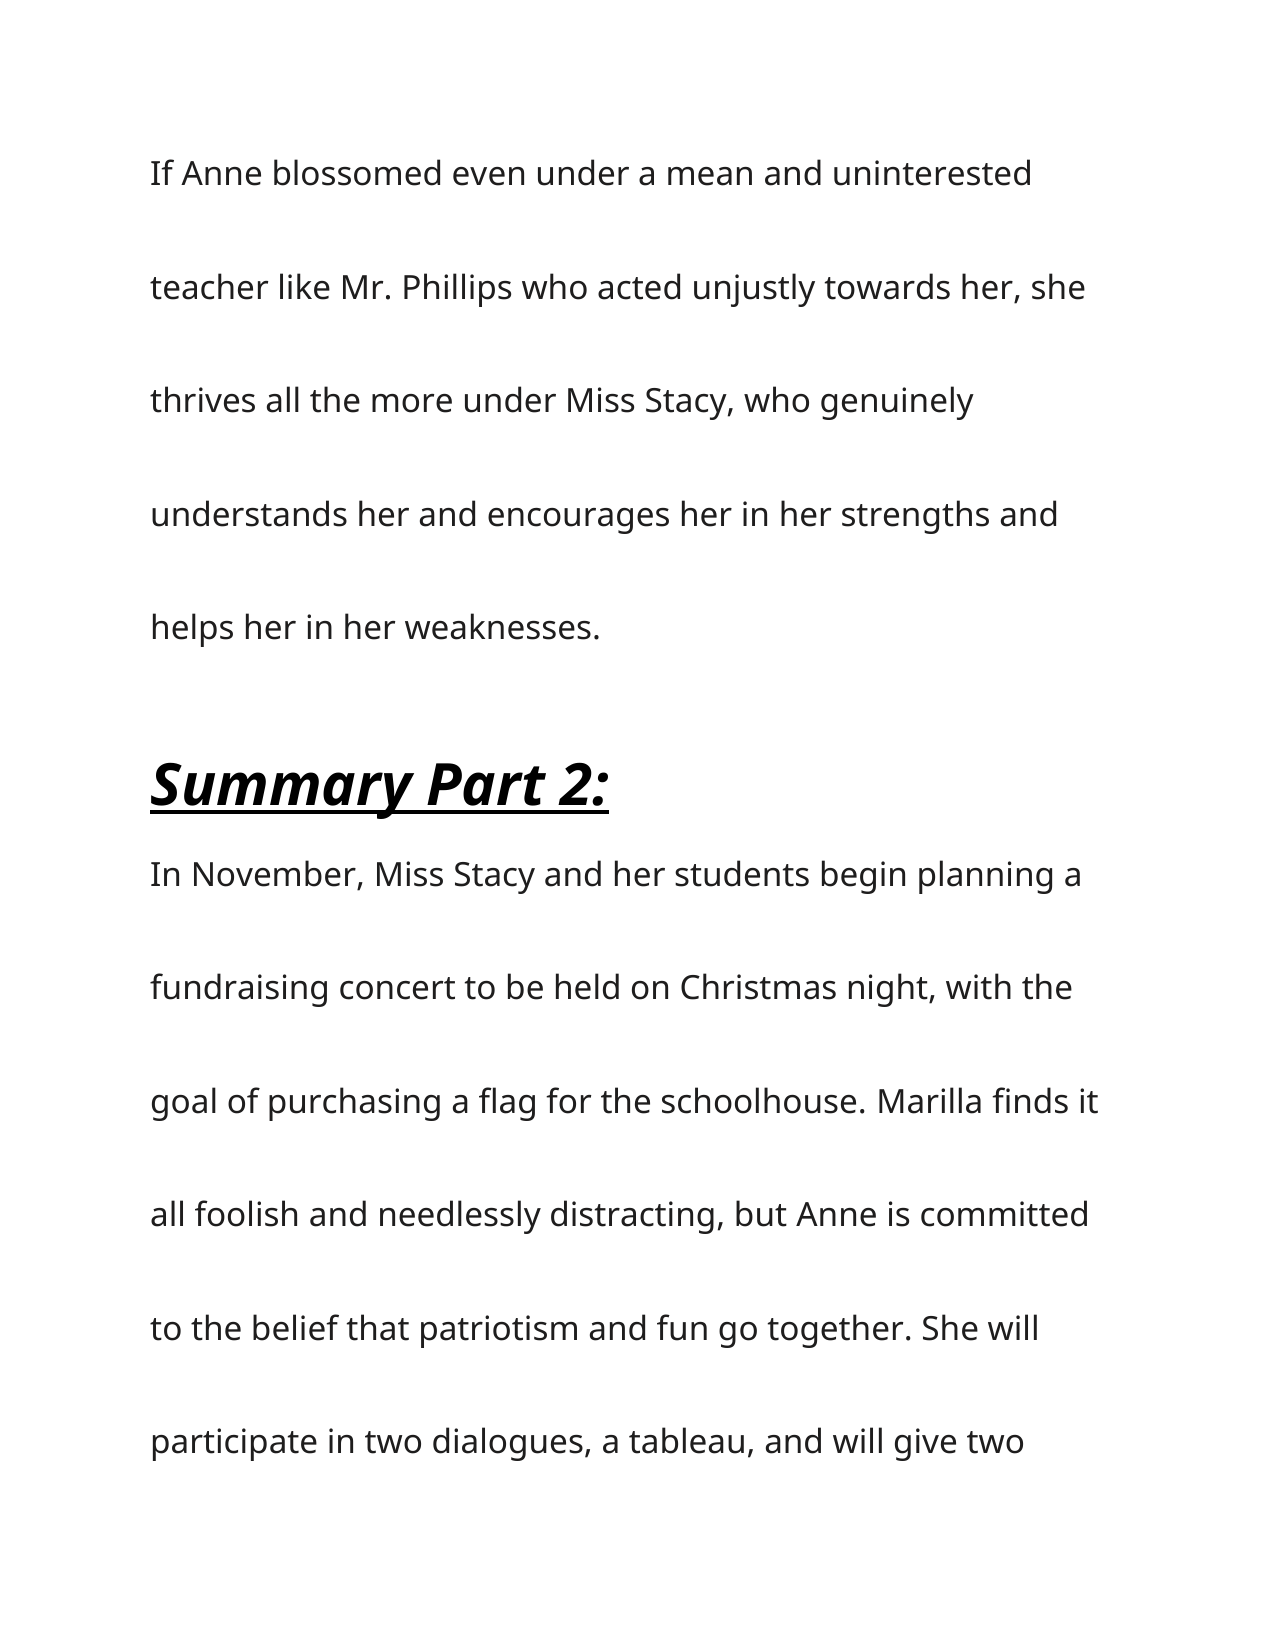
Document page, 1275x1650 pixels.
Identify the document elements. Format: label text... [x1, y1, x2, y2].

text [150, 850, 1125, 1463]
text If Anne blossomed even under a mean and uninterested teacher like Mr. Phillips who acted unjustly towards her, she thrives all the more under Miss Stacy, who genuinely understands her and encourages her in her strengths and helps her in her weaknesses. [150, 150, 1125, 649]
text Summary Part 2: [150, 743, 1125, 822]
